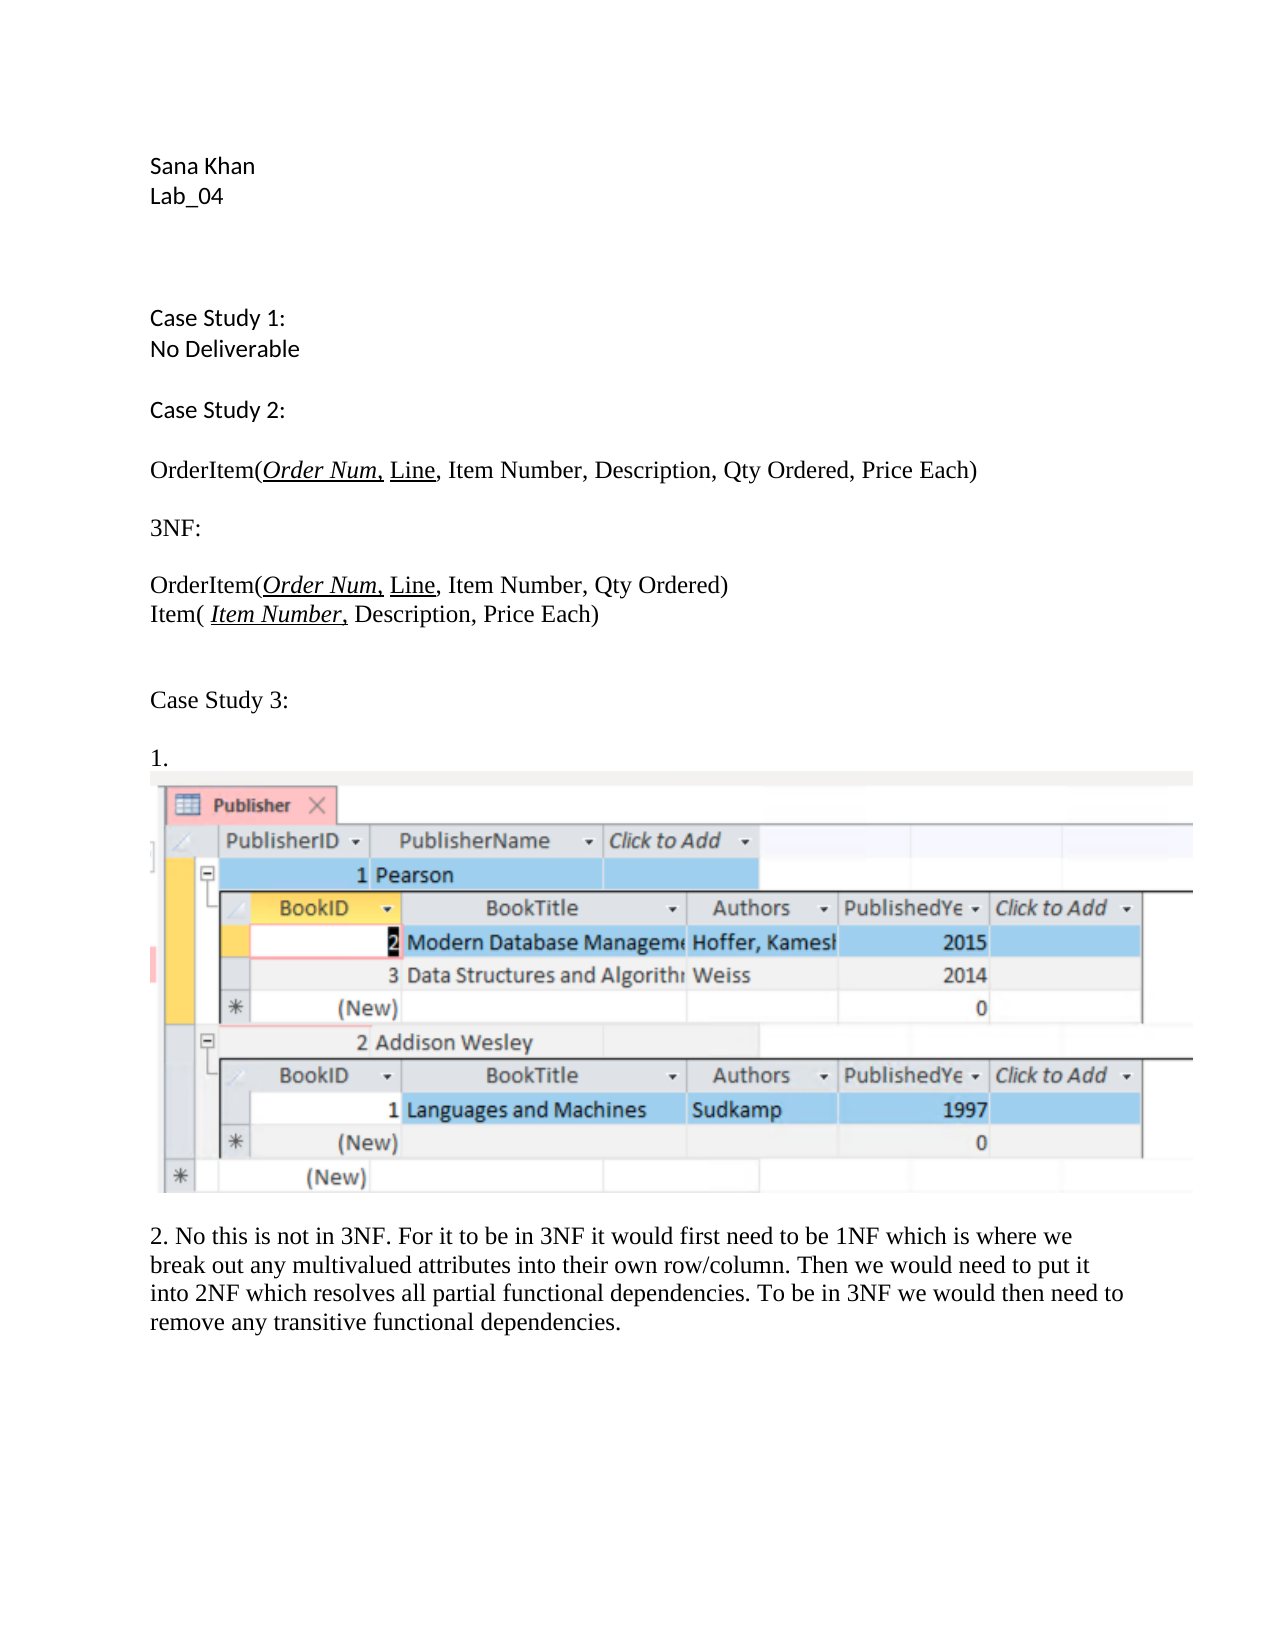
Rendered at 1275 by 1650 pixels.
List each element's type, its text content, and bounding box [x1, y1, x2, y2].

text Case Study 2: [150, 394, 1125, 425]
text OrderItem(Order Num, Line, Item Number, Description, Qty Ordered, Price Each) [150, 455, 1125, 484]
text Case Study 1: [150, 303, 1125, 333]
text Sana Khan [150, 150, 1125, 181]
text 3NF: [150, 513, 1125, 541]
text Lab_04 [150, 181, 1125, 211]
text OrderItem(Order Num, Line, Item Number, Qty Ordered) [150, 570, 1125, 599]
text Case Study 3: [150, 685, 1125, 714]
picture [150, 771, 1193, 1193]
text No Deliverable [150, 333, 1125, 364]
text Item( Item Number, Description, Price Each) [150, 599, 1125, 628]
text 2. No this is not in 3NF. For it to be in 3NF it would first need to be 1NF which is where we break out any multivalued attributes into their own row/column. Then we would need to put it into 2NF which resolves all partial functional dependencies. To be in 3NF we would then need to remove any transitive functional dependencies. [150, 1221, 1125, 1336]
text 1. [150, 743, 1125, 771]
